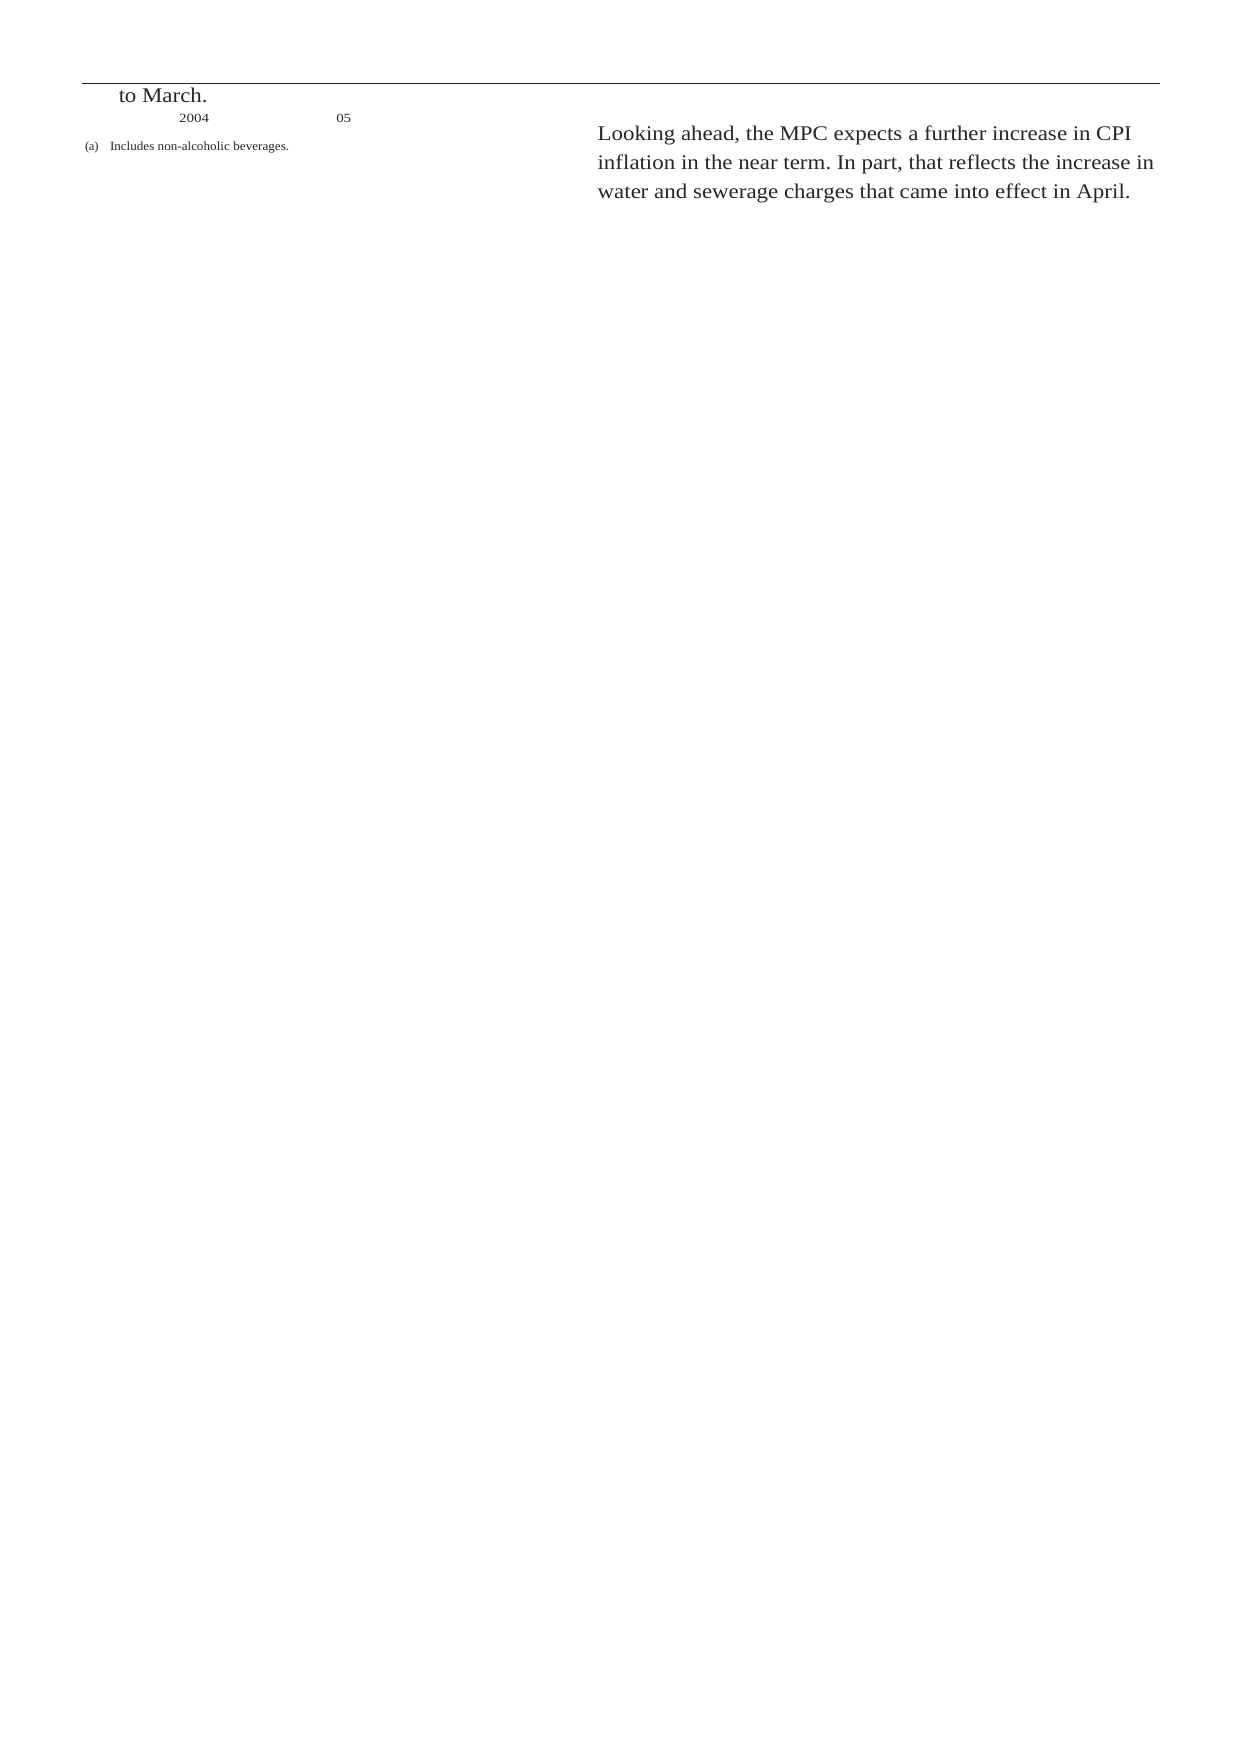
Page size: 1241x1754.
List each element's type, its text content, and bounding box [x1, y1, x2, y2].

text 2004 05 [179, 112, 356, 125]
text Looking ahead, the MPC expects a further increase in CPI inflation in the near term. In part, that reflects the increase in water and sewerage charges that came into effect in April. [597, 121, 1159, 203]
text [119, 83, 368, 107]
list Includes non-alcoholic beverages. [85, 139, 356, 153]
